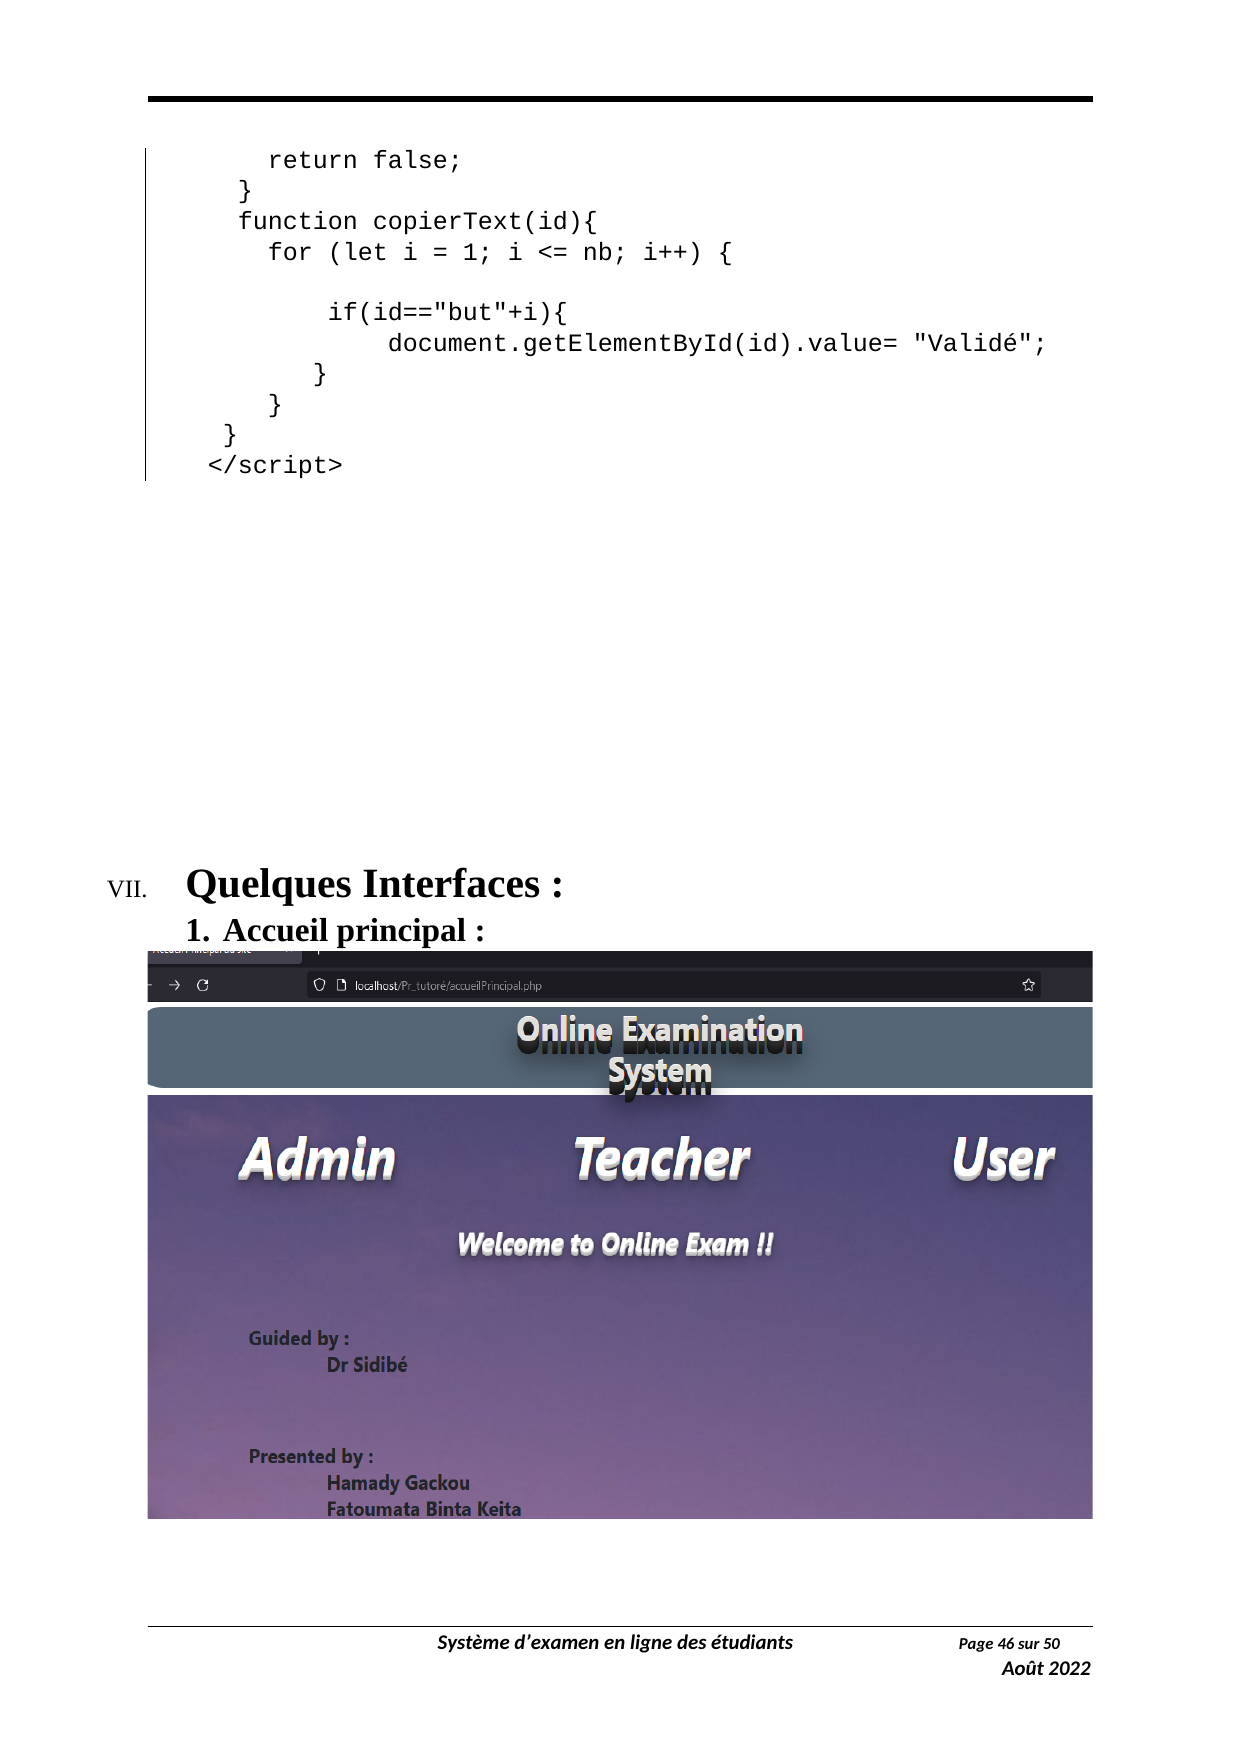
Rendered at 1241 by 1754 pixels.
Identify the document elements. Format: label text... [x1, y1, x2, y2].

list } [146, 391, 1093, 420]
list } [146, 178, 1093, 206]
list Accueil principal : [185, 910, 1093, 948]
list } [146, 361, 1093, 389]
picture [147, 951, 1093, 1530]
list document.getElementById(id).value= "Validé"; [146, 330, 1093, 359]
list </script> [146, 452, 1093, 481]
text Quelques Interfaces : [148, 858, 1093, 906]
list for (let i = 1; i <= nb; i++) { [146, 239, 1093, 267]
list function copierText(id){ [146, 209, 1093, 237]
list if(id=="but"+i){ [146, 300, 1093, 328]
list return false; [148, 148, 1093, 176]
list } [146, 422, 1093, 450]
